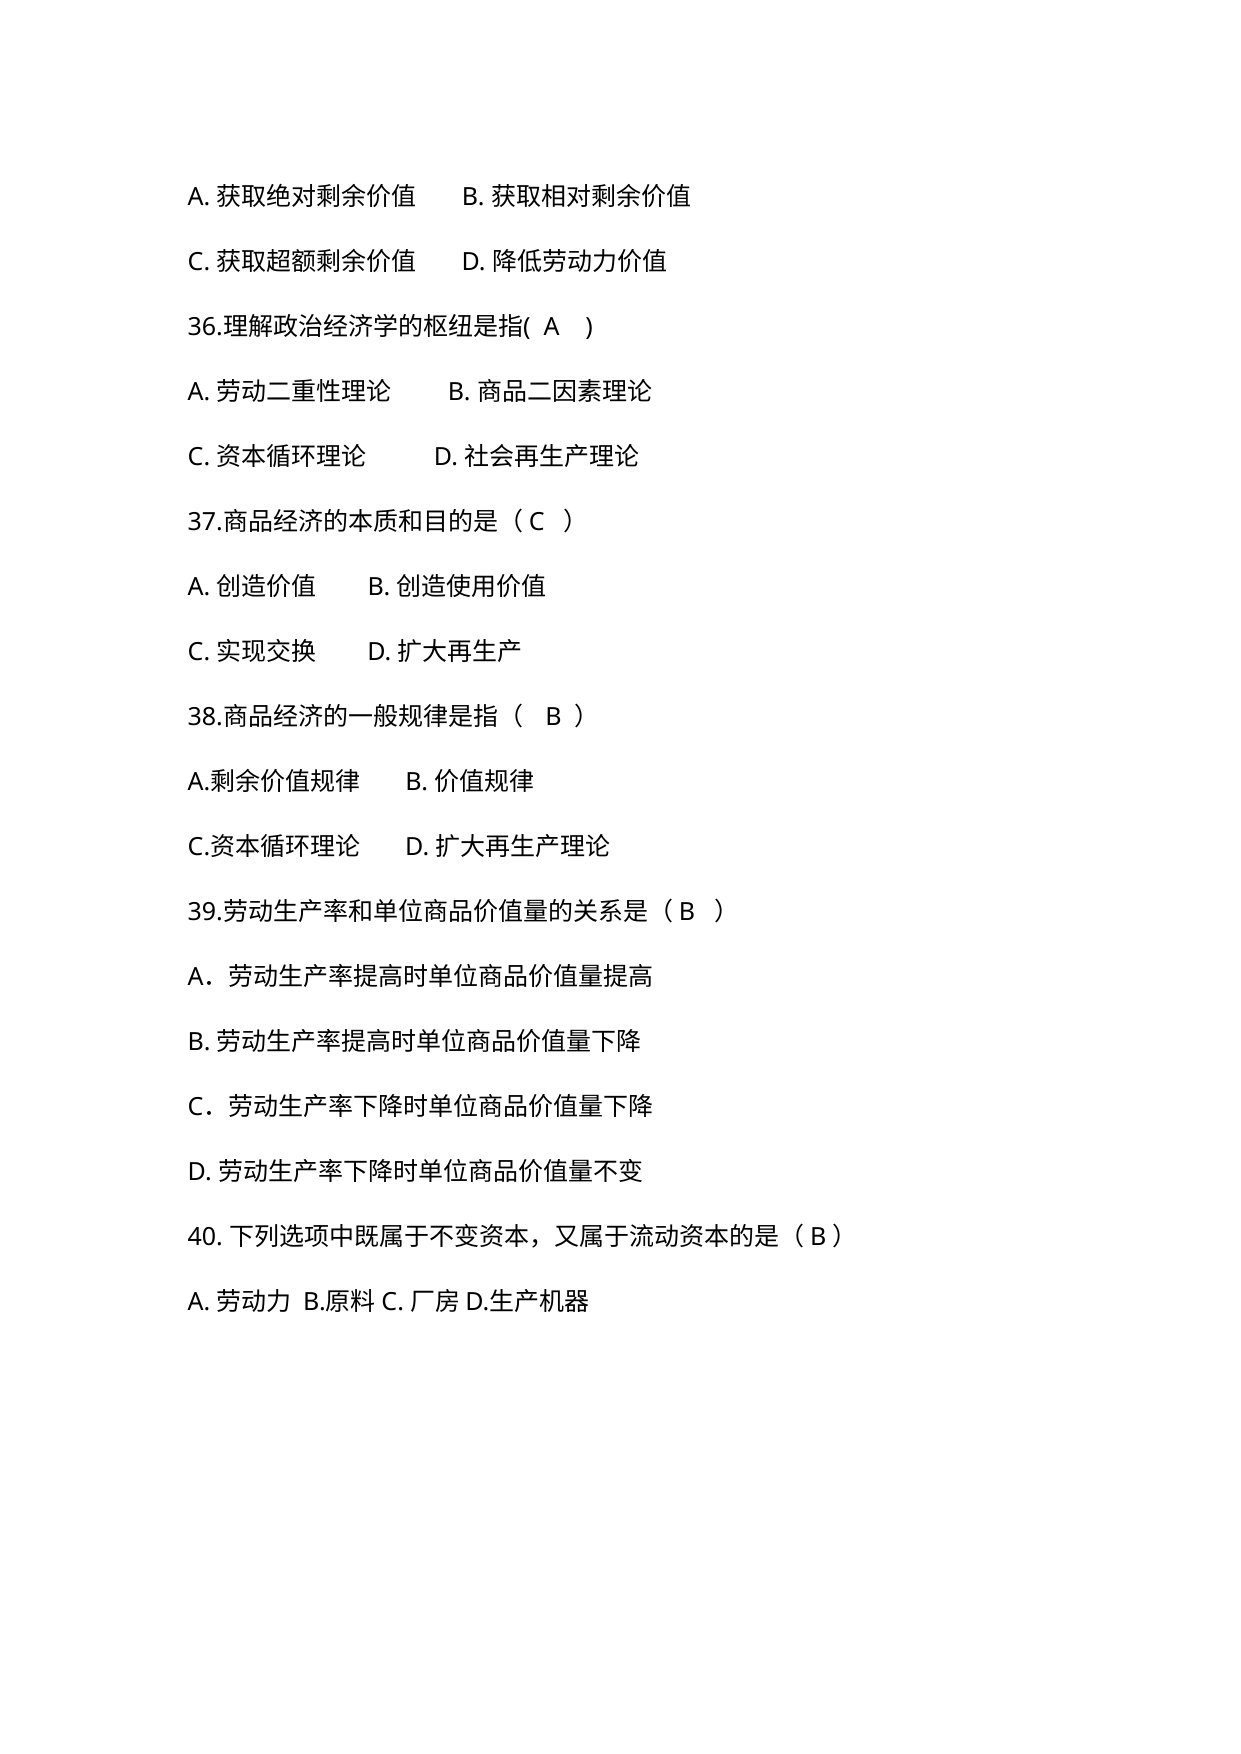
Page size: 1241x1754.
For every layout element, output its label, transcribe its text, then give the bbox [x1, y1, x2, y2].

text C. 资本循环理论 D. 社会再生产理论 [187, 422, 1053, 487]
text C. 获取超额剩余价值 D. 降低劳动力价值 [187, 227, 1053, 292]
text C．劳动生产率下降时单位商品价值量下降 [187, 1072, 1053, 1137]
text C. 实现交换 D. 扩大再生产 [187, 617, 1053, 682]
text A. 劳动力 B.原料 C. 厂房D.生产机器 [187, 1267, 1053, 1332]
text D. 劳动生产率下降时单位商品价值量不变 [187, 1137, 1053, 1202]
text C.资本循环理论 D. 扩大再生产理论 [187, 812, 1053, 877]
text 37.商品经济的本质和目的是（ C ） [187, 487, 1053, 552]
text 38.商品经济的一般规律是指（ B ） [187, 682, 1053, 747]
text 40. 下列选项中既属于不变资本，又属于流动资本的是（ B ） [187, 1202, 1053, 1267]
text A.剩余价值规律 B. 价值规律 [187, 747, 1053, 812]
text A. 劳动二重性理论 B. 商品二因素理论 [187, 357, 1053, 422]
text A．劳动生产率提高时单位商品价值量提高 [187, 942, 1053, 1007]
text B. 劳动生产率提高时单位商品价值量下降 [187, 1007, 1053, 1072]
text 39.劳动生产率和单位商品价值量的关系是（ B ） [187, 877, 1053, 942]
text A. 创造价值 B. 创造使用价值 [187, 552, 1053, 617]
text 36.理解政治经济学的枢纽是指( A ) [187, 292, 1053, 357]
text A. 获取绝对剩余价值 B. 获取相对剩余价值 [187, 162, 1053, 227]
